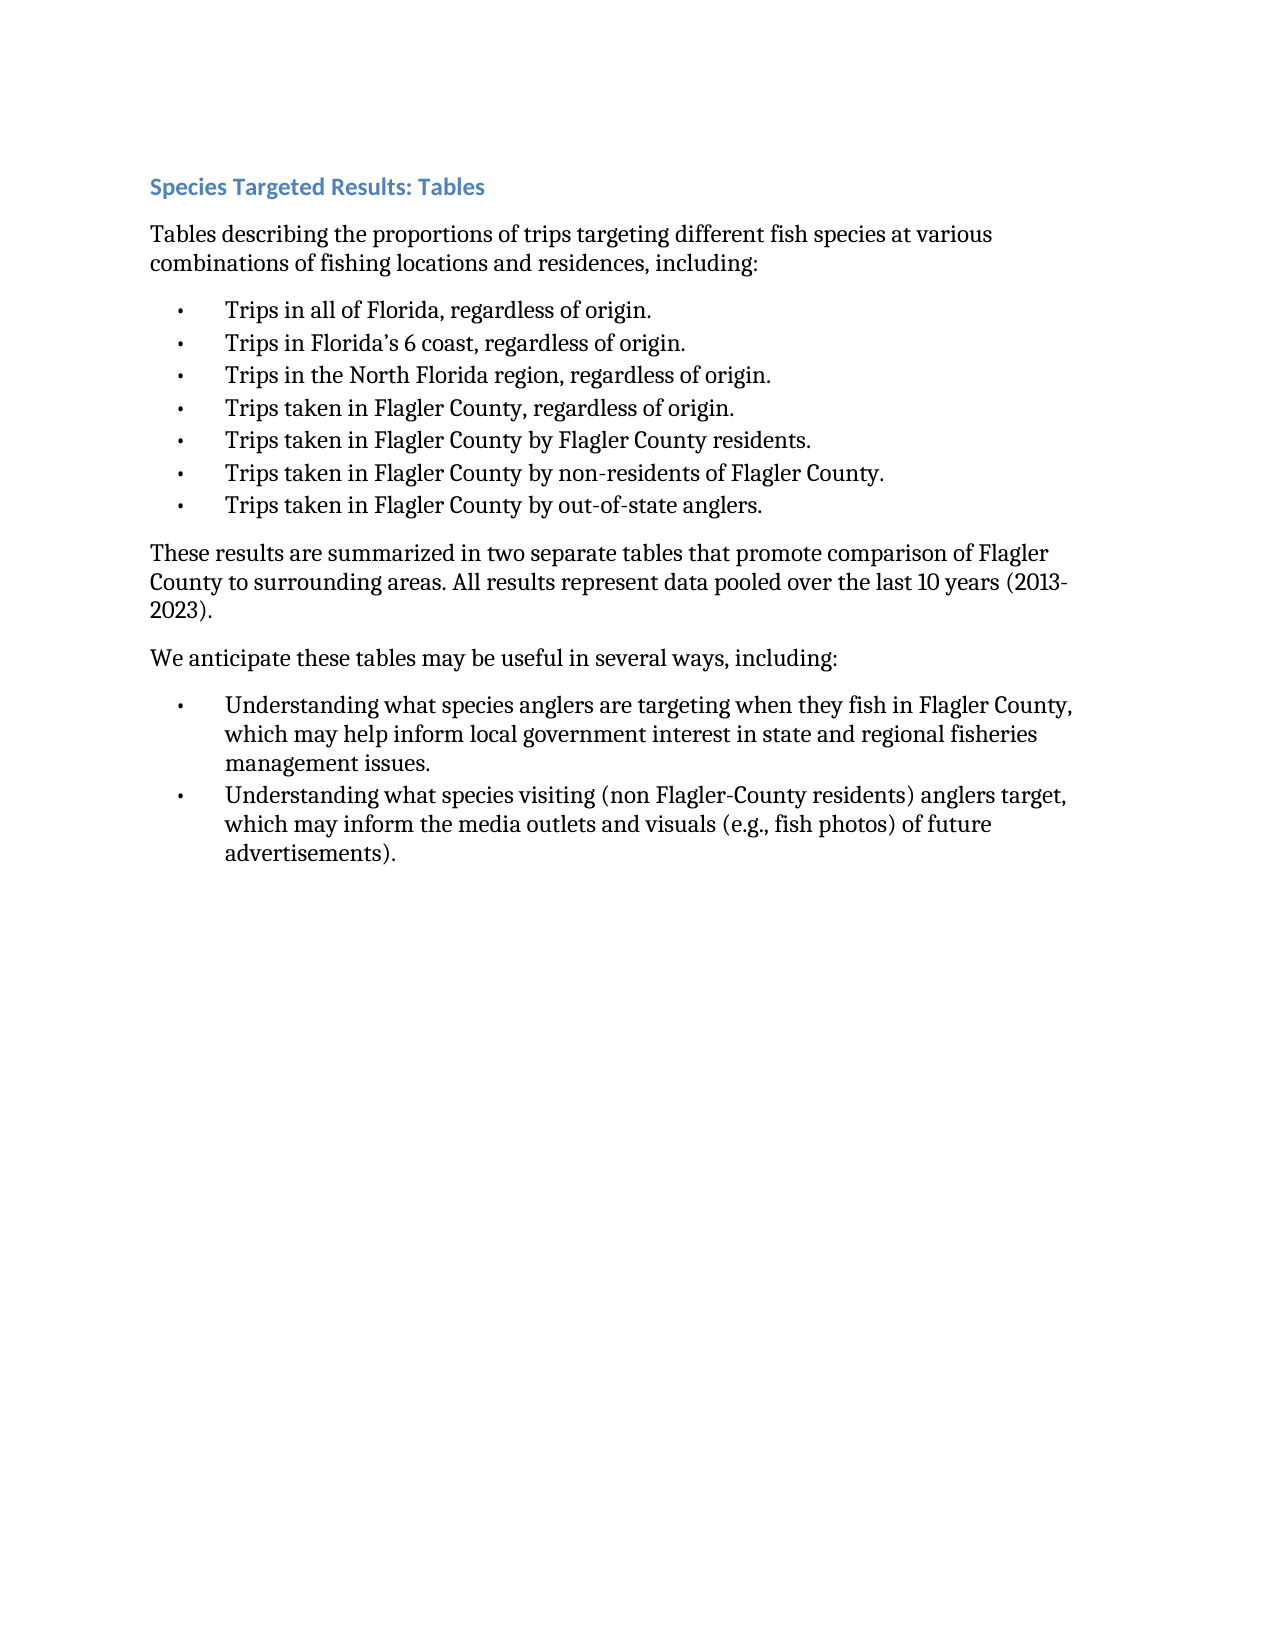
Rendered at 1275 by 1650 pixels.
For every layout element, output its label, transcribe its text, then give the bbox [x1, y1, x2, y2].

subtitle Species Targeted Results: Tables [150, 171, 1125, 201]
list Trips taken in Flagler County by Flagler County residents. [175, 426, 1125, 455]
list Trips in Florida’s 6 coast, regardless of origin. [175, 329, 1125, 358]
list Trips in all of Florida, regardless of origin. [175, 296, 1125, 325]
list Understanding what species visiting (non Flagler-County residents) anglers target, which may inform the media outlets and visuals (e.g., fish photos) of future advertisements). [175, 781, 1125, 868]
text We anticipate these tables may be useful in several ways, including: [150, 644, 1125, 673]
list Trips in the North Florida region, regardless of origin. [175, 361, 1125, 390]
text Tables describing the proportions of trips targeting different fish species at various combinations of fishing locations and residences, including: [150, 220, 1125, 278]
list Trips taken in Flagler County by non-residents of Flagler County. [175, 459, 1125, 488]
list Understanding what species anglers are targeting when they fish in Flagler County, which may help inform local government interest in state and regional fisheries management issues. [175, 691, 1125, 778]
list Trips taken in Flagler County by out-of-state anglers. [175, 491, 1125, 520]
text These results are summarized in two separate tables that promote comparison of Flagler County to surrounding areas. All results represent data pooled over the last 10 years (2013-2023). [150, 539, 1125, 625]
list Trips taken in Flagler County, regardless of origin. [175, 394, 1125, 423]
